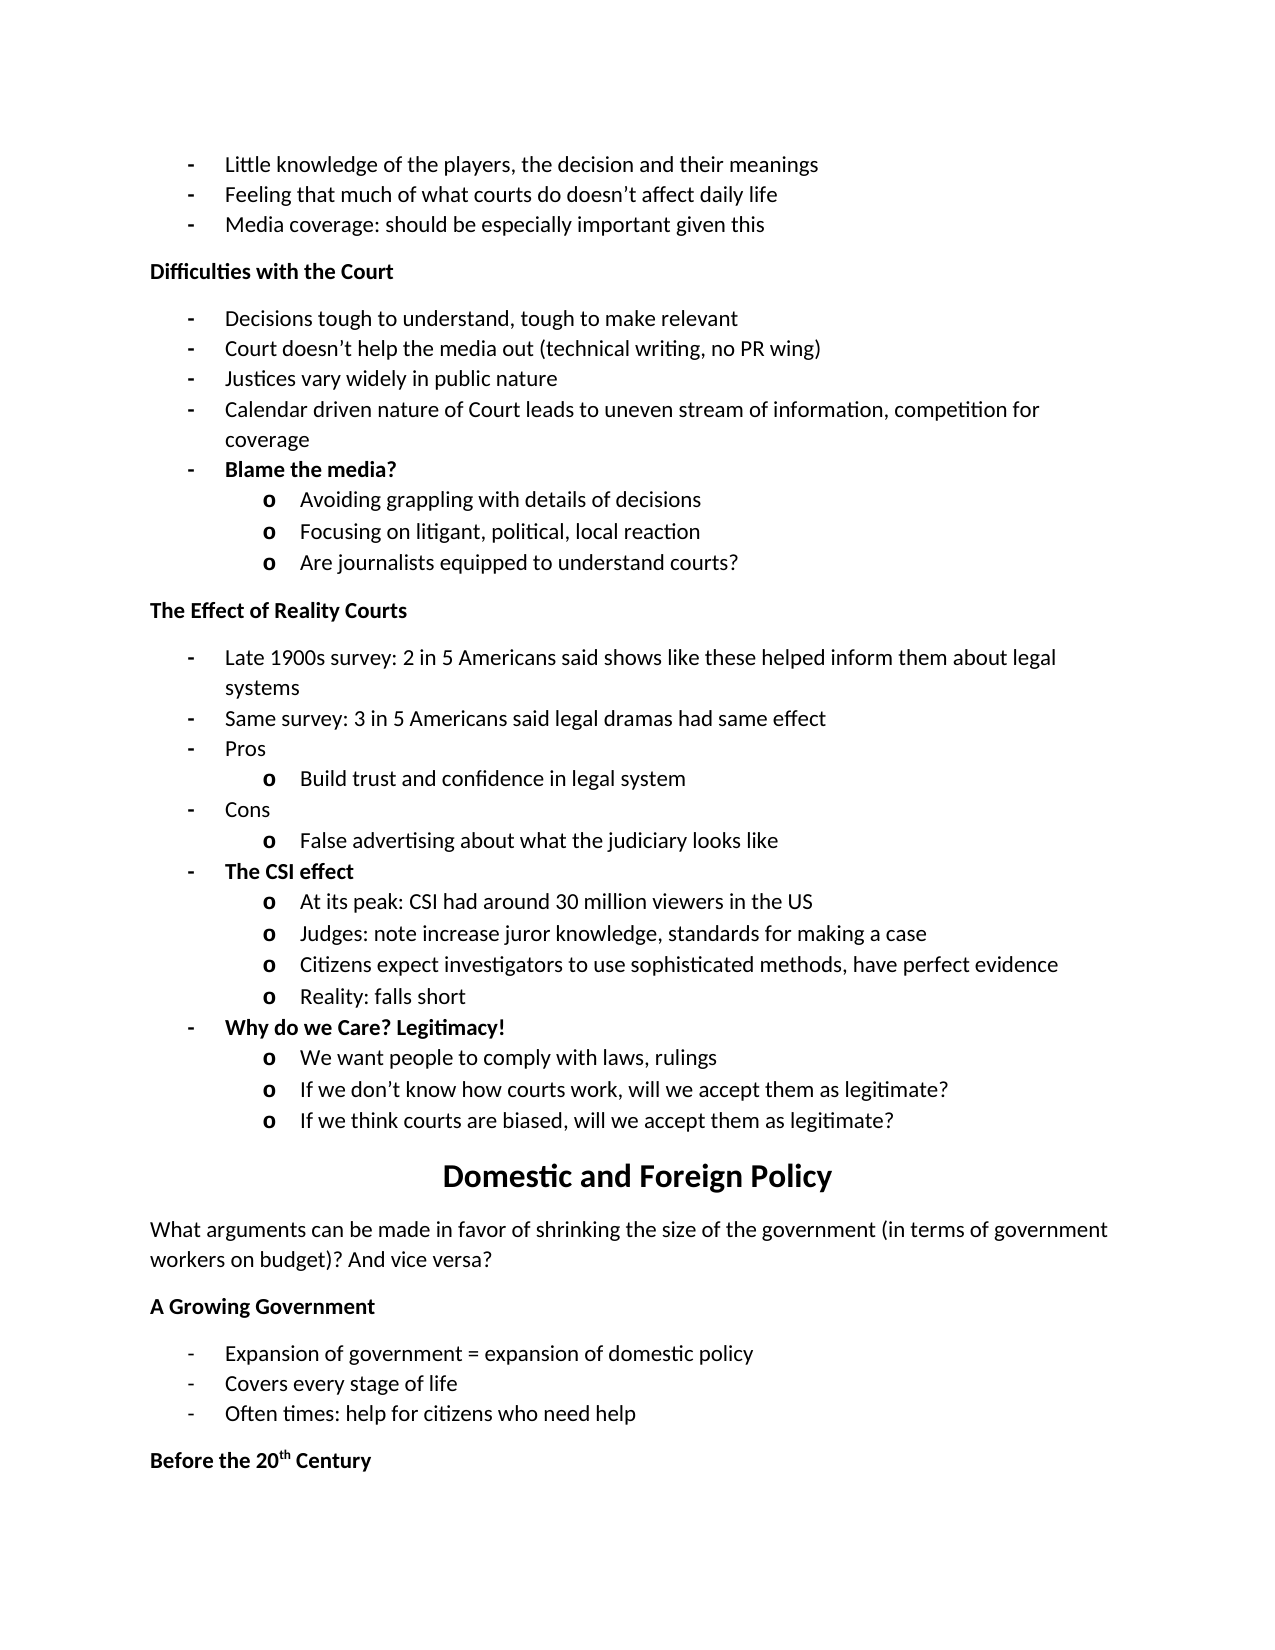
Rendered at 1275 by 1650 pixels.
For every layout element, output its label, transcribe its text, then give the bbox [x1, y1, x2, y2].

list Little knowledge of the players, the decision and their meanings [187, 150, 1125, 178]
text Domestic and Foreign Policy [150, 1154, 1125, 1195]
list Covers every stage of life [187, 1369, 1125, 1397]
list Avoiding grappling with details of decisions [262, 485, 1125, 514]
text A Growing Government [150, 1292, 1125, 1320]
list Often times: help for citizens who need help [187, 1399, 1125, 1428]
list Blame the media? [187, 455, 1125, 483]
list If we don’t know how courts work, will we accept them as legitimate? [262, 1075, 1125, 1104]
list If we think courts are biased, will we accept them as legitimate? [262, 1106, 1125, 1136]
text Before the 20th Century [150, 1446, 1125, 1474]
list Media coverage: should be especially important given this [187, 210, 1125, 238]
list Late 1900s survey: 2 in 5 Americans said shows like these helped inform them about legal systems [187, 643, 1125, 702]
list At its peak: CSI had around 30 million viewers in the US [262, 887, 1125, 917]
list Feeling that much of what courts do doesn’t affect daily life [187, 180, 1125, 208]
list Court doesn’t help the media out (technical writing, no PR wing) [187, 334, 1125, 362]
list Calendar driven nature of Court leads to uneven stream of information, competition for coverage [187, 395, 1125, 453]
list Reality: falls short [262, 982, 1125, 1011]
list Decisions tough to understand, tough to make relevant [187, 304, 1125, 332]
text What arguments can be made in favor of shrinking the size of the government (in terms of government workers on budget)? And vice versa? [150, 1215, 1125, 1273]
list Cons [187, 796, 1125, 824]
list Judges: note increase juror knowledge, standards for making a case [262, 919, 1125, 948]
text Difficulties with the Court [150, 257, 1125, 285]
list Build trust and confidence in legal system [262, 764, 1125, 793]
list Focusing on litigant, political, local reaction [262, 517, 1125, 546]
list We want people to comply with laws, rulings [262, 1043, 1125, 1073]
list Expansion of government = expansion of domestic policy [187, 1339, 1125, 1367]
list Same survey: 3 in 5 Americans said legal dramas had same effect [187, 704, 1125, 732]
list Pros [187, 734, 1125, 762]
list The CSI effect [187, 857, 1125, 885]
text The Effect of Reality Courts [150, 596, 1125, 624]
list Why do we Care? Legitimacy! [187, 1013, 1125, 1041]
list Citizens expect investigators to use sophisticated methods, have perfect evidence [262, 950, 1125, 979]
list False advertising about what the judiciary looks like [262, 826, 1125, 855]
list Justices vary widely in public nature [187, 364, 1125, 393]
list Are journalists equipped to understand courts? [262, 548, 1125, 577]
